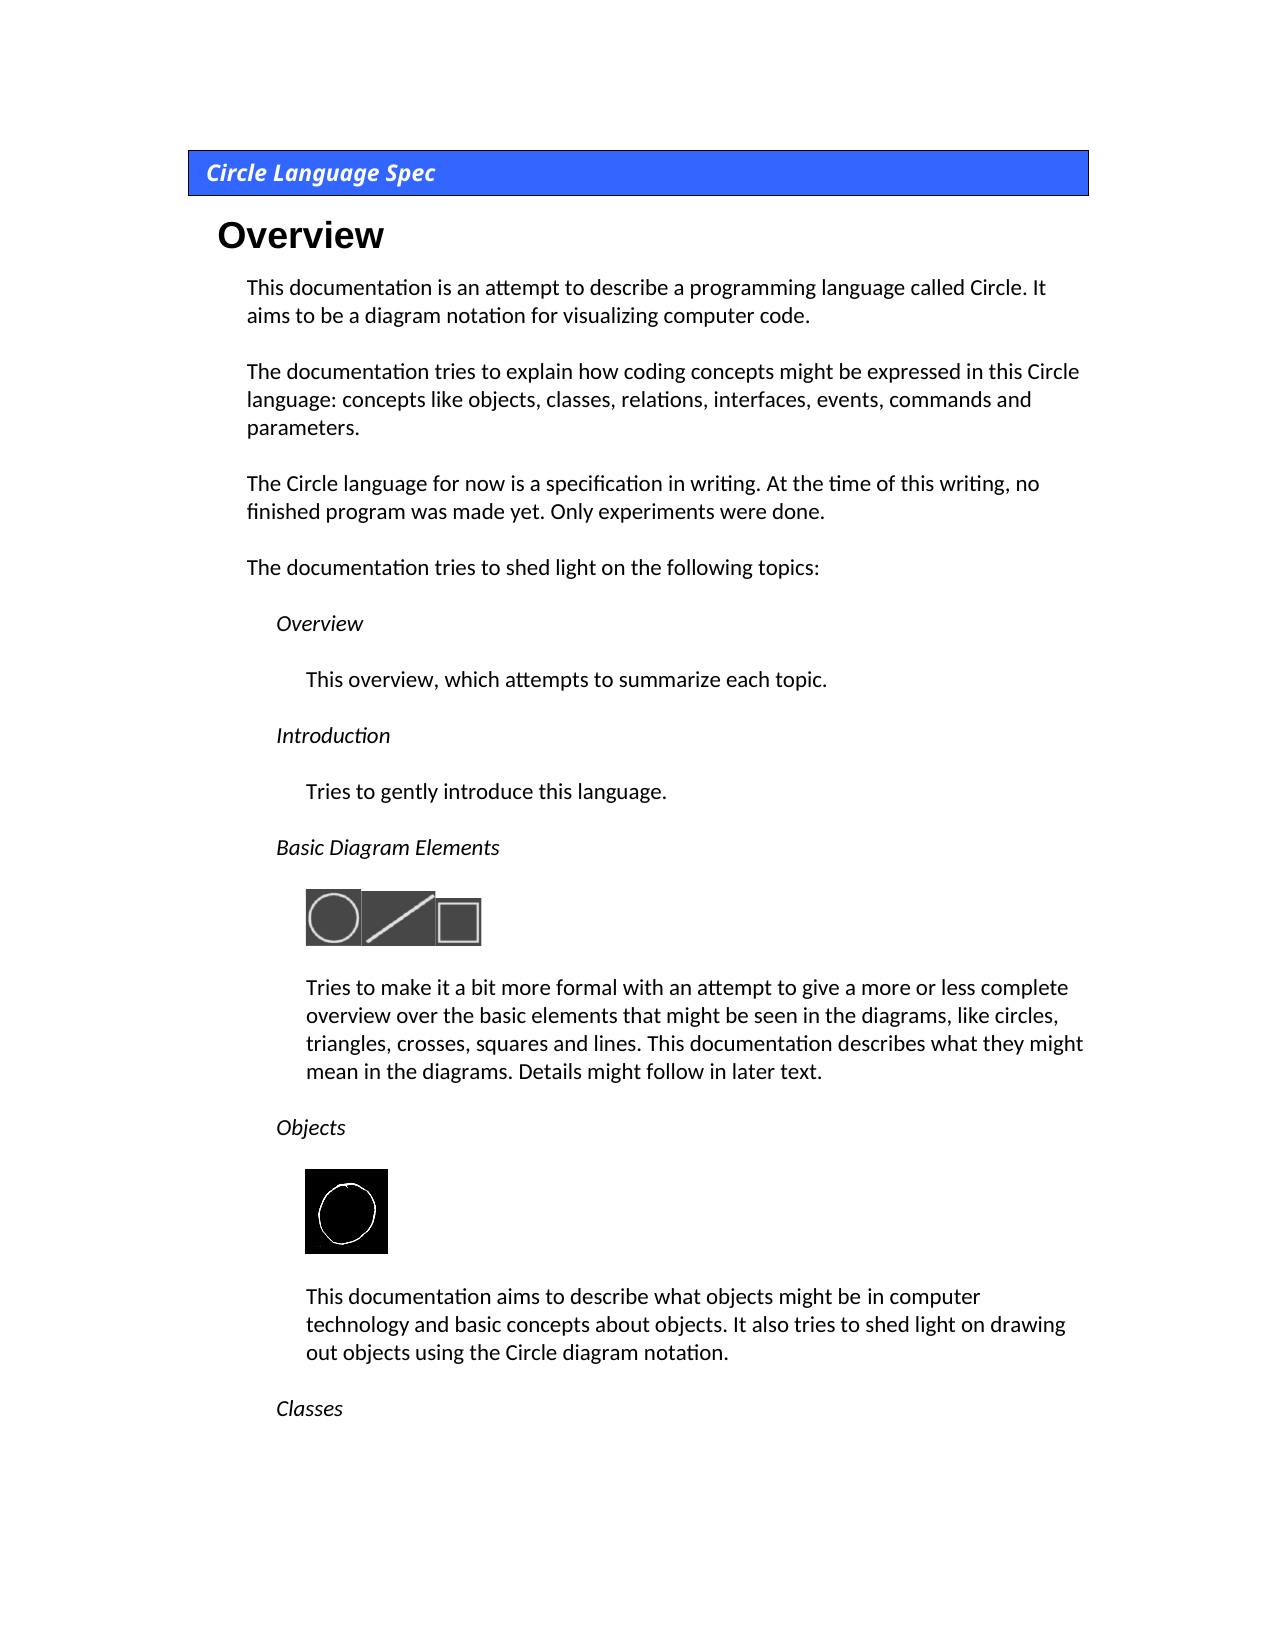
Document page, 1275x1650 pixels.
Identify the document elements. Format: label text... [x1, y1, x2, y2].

text Introduction [276, 721, 1087, 749]
subtitle Classes [276, 1394, 1087, 1422]
text The Circle language for now is a specification in writing. At the time of this writing, no finished program was made yet. Only experiments were done. [247, 469, 1087, 525]
text This documentation is an attempt to describe a programming language called Circle. It aims to be a diagram notation for visualizing computer code. [247, 273, 1087, 329]
subtitle Overview [217, 213, 1087, 256]
text This documentation aims to describe what objects might be in computer technology and basic concepts about objects. It also tries to shed light on drawing out objects using the Circle diagram notation. [306, 1282, 1087, 1366]
subtitle Overview [276, 609, 1087, 637]
text Basic Diagram Elements [276, 833, 1087, 861]
text Tries to gently introduce this language. [306, 777, 1087, 805]
text This overview, which attempts to summarize each topic. [306, 665, 1087, 693]
text Tries to make it a bit more formal with an attempt to give a more or less complete overview over the basic elements that might be seen in the diagrams, like circles, triangles, crosses, squares and lines. This documentation describes what they might mean in the diagrams. Details might follow in later text. [306, 973, 1087, 1086]
table_header Circle Language Spec [189, 151, 1088, 195]
text The documentation tries to shed light on the following topics: [247, 553, 1087, 581]
picture [305, 1169, 388, 1254]
text The documentation tries to explain how coding concepts might be expressed in this Circle language: concepts like objects, classes, relations, interfaces, events, commands and parameters. [247, 357, 1087, 441]
subtitle Objects [276, 1113, 1087, 1142]
